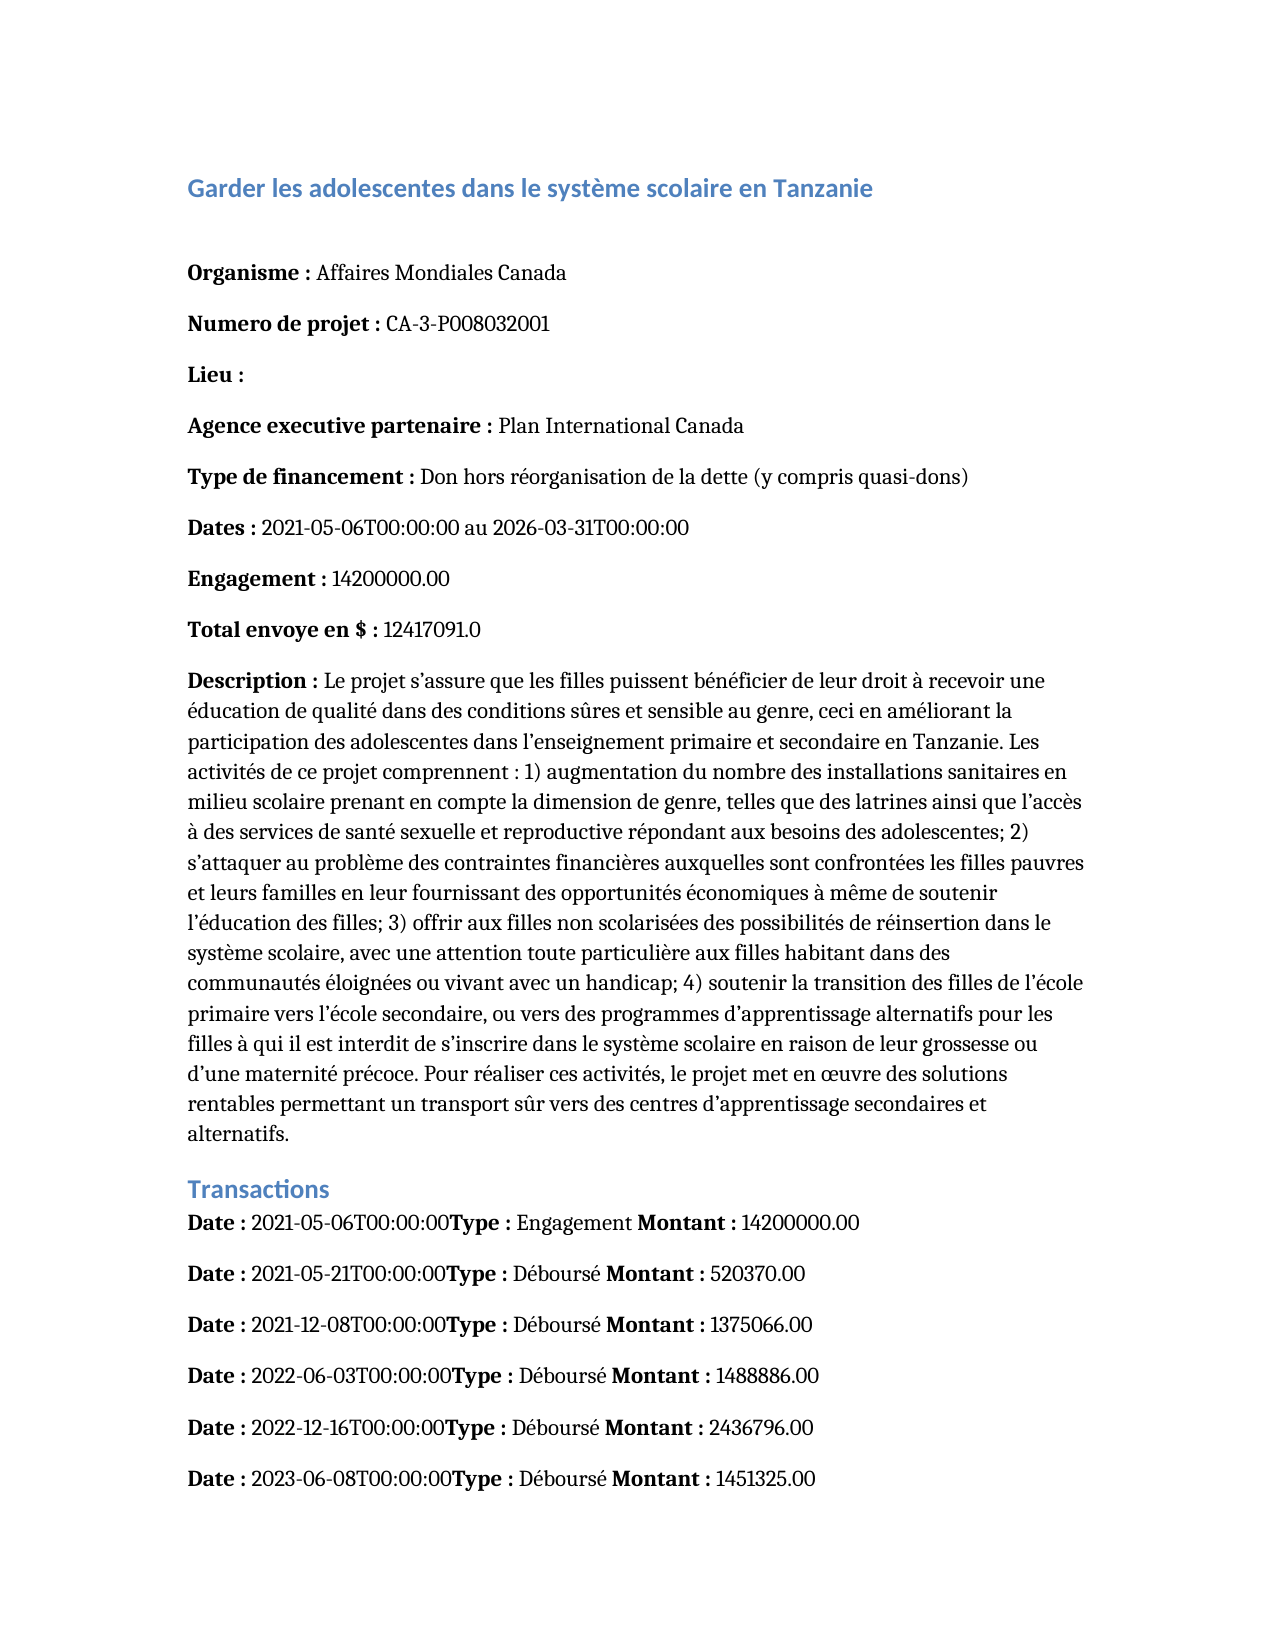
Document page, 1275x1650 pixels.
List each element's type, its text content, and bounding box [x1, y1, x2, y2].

subtitle Transactions [187, 1172, 1087, 1205]
text Type de financement : Don hors réorganisation de la dette (y compris quasi-dons) [187, 464, 1087, 490]
text Total envoye en $ : 12417091.0 [187, 617, 1087, 643]
text Date : 2022-12-16T00:00:00Type : Déboursé Montant : 2436796.00 [187, 1414, 1087, 1441]
text Date : 2023-06-08T00:00:00Type : Déboursé Montant : 1451325.00 [187, 1465, 1087, 1492]
subtitle Garder les adolescentes dans le système scolaire en Tanzanie [187, 171, 1087, 204]
text Dates : 2021-05-06T00:00:00 au 2026-03-31T00:00:00 [187, 515, 1087, 541]
text Description : Le projet s’assure que les filles puissent bénéficier de leur droit à recevoir une éducation de qualité dans des conditions sûres et sensible au genre, ceci en améliorant la participation des adolescentes dans l’enseignement primaire et secondaire en Tanzanie. Les activités de ce projet comprennent : 1) augmentation du nombre des installations sanitaires en milieu scolaire prenant en compte la dimension de genre, telles que des latrines ainsi que l’accès à des services de santé sexuelle et reproductive répondant aux besoins des adolescentes; 2) s’attaquer au problème des contraintes financières auxquelles sont confrontées les filles pauvres et leurs familles en leur fournissant des opportunités économiques à même de soutenir l’éducation des filles; 3) offrir aux filles non scolarisées des possibilités de réinsertion dans le système scolaire, avec une attention toute particulière aux filles habitant dans des communautés éloignées ou vivant avec un handicap; 4) soutenir la transition des filles de l’école primaire vers l’école secondaire, ou vers des programmes d’apprentissage alternatifs pour les filles à qui il est interdit de s’inscrire dans le système scolaire en raison de leur grossesse ou d’une maternité précoce. Pour réaliser ces activités, le projet met en œuvre des solutions rentables permettant un transport sûr vers des centres d’apprentissage secondaires et alternatifs. [187, 668, 1087, 1148]
text Date : 2021-05-21T00:00:00Type : Déboursé Montant : 520370.00 [187, 1261, 1087, 1288]
text Lieu : [187, 362, 1087, 388]
text Agence executive partenaire : Plan International Canada [187, 413, 1087, 439]
text Numero de projet : CA-3-P008032001 [187, 311, 1087, 337]
text Date : 2022-06-03T00:00:00Type : Déboursé Montant : 1488886.00 [187, 1363, 1087, 1390]
text Date : 2021-12-08T00:00:00Type : Déboursé Montant : 1375066.00 [187, 1312, 1087, 1339]
text Organisme : Affaires Mondiales Canada [187, 260, 1087, 286]
text Date : 2021-05-06T00:00:00Type : Engagement Montant : 14200000.00 [187, 1210, 1087, 1237]
text Engagement : 14200000.00 [187, 566, 1087, 592]
